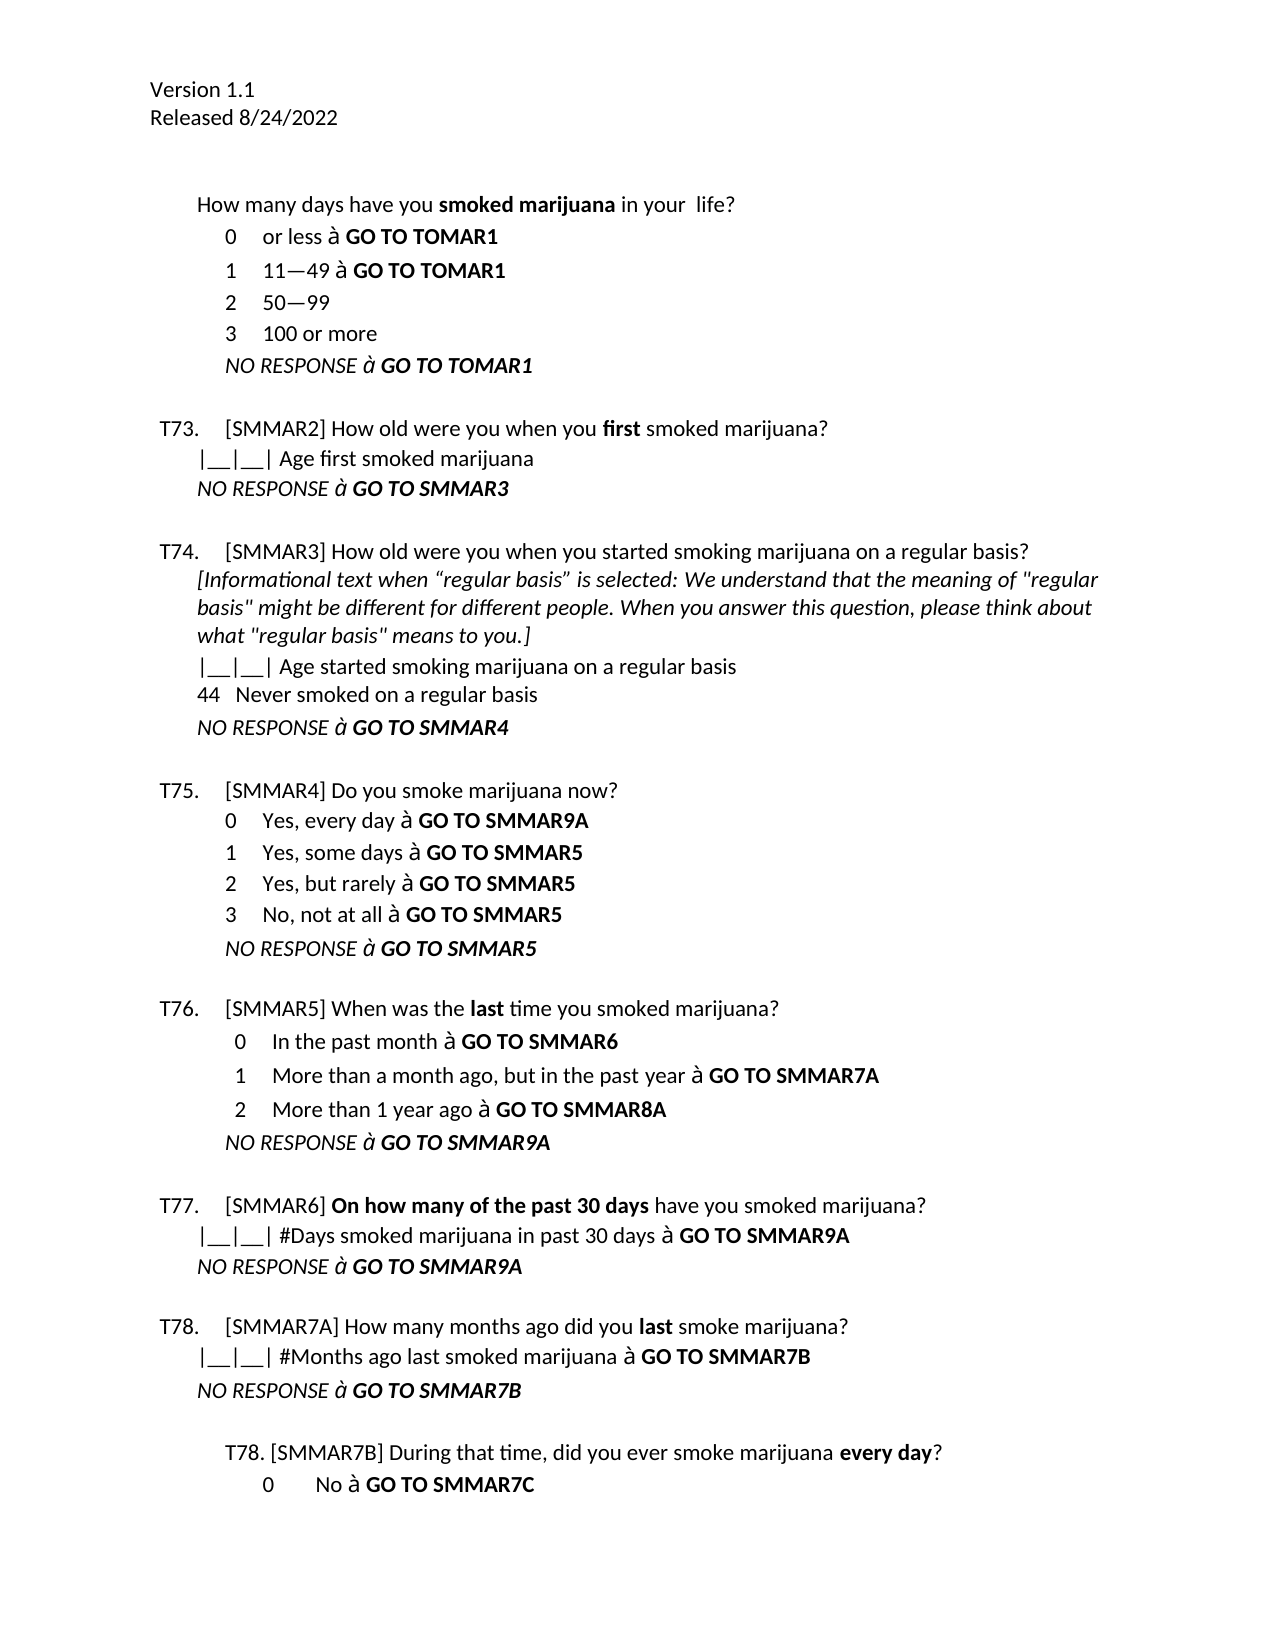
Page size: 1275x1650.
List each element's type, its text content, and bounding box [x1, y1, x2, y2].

text NO RESPONSE à GO TO SMMAR3 [197, 472, 1125, 504]
list or less à GO TO TOMAR1 [225, 220, 1125, 252]
list No à GO TO SMMAR7C [262, 1468, 1125, 1499]
text NO RESPONSE à GO TO SMMAR9A [197, 1126, 1125, 1158]
list [SMMAR2] How old were you when you first smoked marijuana? [159, 414, 1125, 442]
list [SMMAR7A] How many months ago did you last smoke marijuana? [159, 1312, 1125, 1340]
text |__|__| Age first smoked marijuana [197, 444, 1125, 472]
list 100 or more [225, 319, 1125, 347]
text T78. [SMMAR7B] During that time, did you ever smoke marijuana every day? [150, 1438, 1125, 1466]
list In the past month à GO TO SMMAR6 [234, 1025, 1125, 1056]
list More than 1 year ago à GO TO SMMAR8A [234, 1092, 1125, 1124]
list More than a month ago, but in the past year à GO TO SMMAR7A [234, 1059, 1125, 1090]
list [SMMAR3] How old were you when you started smoking marijuana on a regular basis? [Informational text when “regular basis” is selected: We understand that the meaning of "regular basis" might be different for different people. When you answer this question, please think about what "regular basis" means to you.] [159, 537, 1125, 649]
list [SMMAR5] When was the last time you smoked marijuana? [159, 994, 1125, 1022]
list Yes, every day à GO TO SMMAR9A [225, 804, 1125, 835]
text 44 Never smoked on a regular basis [197, 680, 1125, 708]
text How many days have you smoked marijuana in your life? [197, 190, 1125, 218]
text NO RESPONSE à GO TO TOMAR1 [197, 349, 1125, 381]
text NO RESPONSE à GO TO SMMAR9A [197, 1250, 1125, 1281]
text |__|__| Age started smoking marijuana on a regular basis [197, 652, 1125, 680]
text |__|__| #Days smoked marijuana in past 30 days à GO TO SMMAR9A [197, 1219, 1125, 1250]
list Yes, but rarely à GO TO SMMAR5 [225, 867, 1125, 898]
list No, not at all à GO TO SMMAR5 [225, 898, 1125, 929]
list Yes, some days à GO TO SMMAR5 [225, 835, 1125, 867]
list [SMMAR6] On how many of the past 30 days have you smoked marijuana? [159, 1191, 1125, 1219]
text NO RESPONSE à GO TO SMMAR5 [197, 932, 1125, 963]
list 11—49 à GO TO TOMAR1 [225, 254, 1125, 285]
text NO RESPONSE à GO TO SMMAR4 [197, 711, 1125, 742]
list [SMMAR4] Do you smoke marijuana now? [159, 776, 1125, 804]
list 50—99 [225, 288, 1125, 316]
text NO RESPONSE à GO TO SMMAR7B [197, 1374, 1125, 1405]
text |__|__| #Months ago last smoked marijuana à GO TO SMMAR7B [197, 1340, 1125, 1371]
